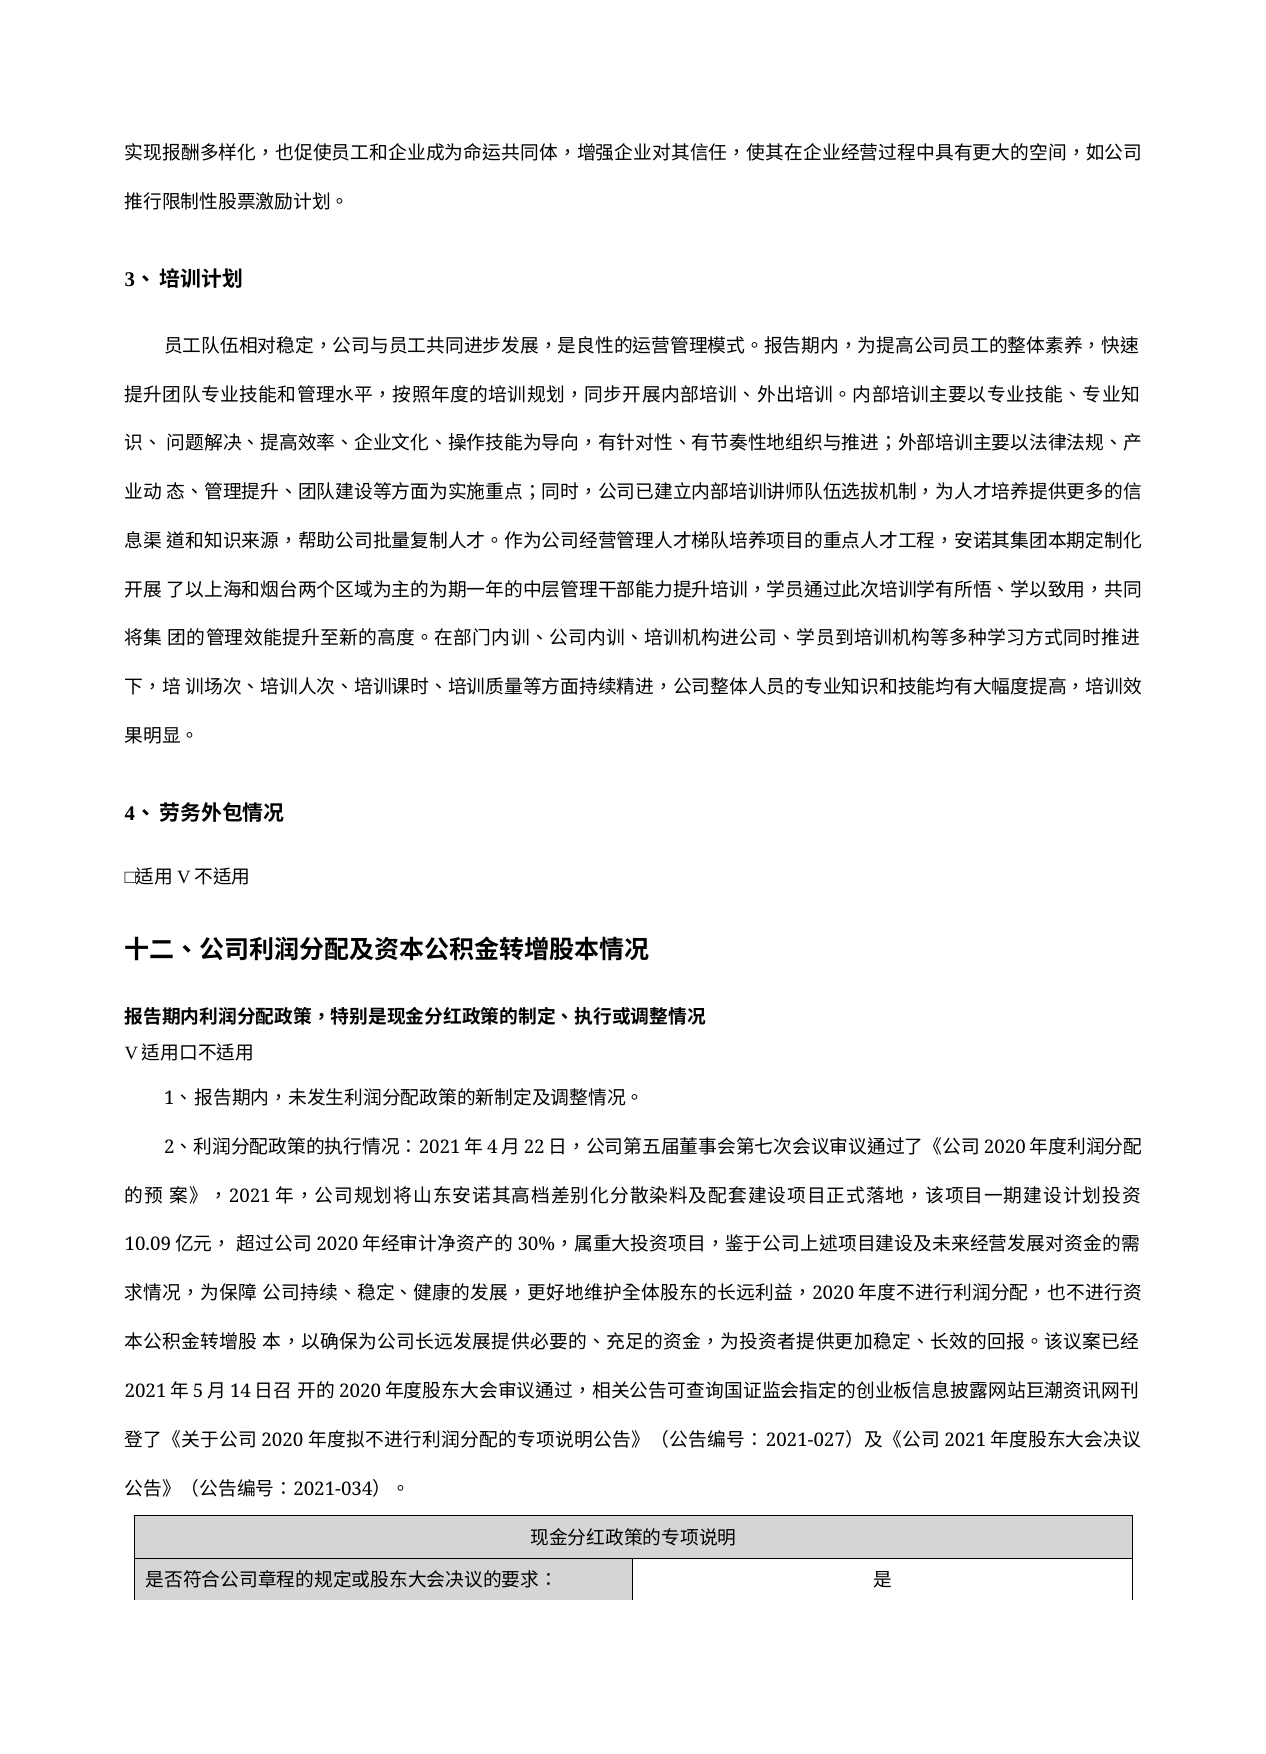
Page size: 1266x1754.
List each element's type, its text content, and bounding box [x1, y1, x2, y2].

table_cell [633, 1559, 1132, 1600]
text 2、 利润分配政策的执行情况：2021年4月22日，公司第五届董事会第七次会议审议通过了《公司2020年度利润分配的预 案》，2021年，公司规划将山东安诺其高档差别化分散染料及配套建设项目正式落地，该项目一期建设计划投资10.09亿元， 超过公司2020年经审计净资产的30%，属重大投资项目，鉴于公司上述项目建设及未来经营发展对资金的需求情况，为保障 公司持续、稳定、健康的发展，更好地维护全体股东的长远利益，2020年度不进行利润分配，也不进行资本公积金转增股 本，以确保为公司长远发展提供必要的、充足的资金，为投资者提供更加稳定、长效的回报。该议案已经2021年5月14日召 开的2020年度股东大会审议通过，相关公告可查询国证监会指定的创业板信息披露网站巨潮资讯网刊登了《关于公司2020 年度拟不进行利润分配的专项说明公告》（公告编号：2021-027）及《公司2021年度股东大会决议公告》（公告编号：2021-034）。 [124, 1114, 1142, 1505]
text 实现报酬多样化，也促使员工和企业成为命运共同体，增强企业对其信任，使其在企业经营过程中具有更大的空间，如公司 推行限制性股票激励计划。 [124, 120, 1142, 218]
text 1、 报告期内，未发生利润分配政策的新制定及调整情况。 [124, 1065, 1142, 1114]
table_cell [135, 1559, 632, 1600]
text 报告期内利润分配政策，特别是现金分红政策的制定、执行或调整情况 [124, 1004, 1142, 1029]
subtitle 4、 劳务外包情况 [124, 798, 1142, 826]
subtitle 3、 培训计划 [124, 264, 1142, 292]
text 员工队伍相对稳定，公司与员工共同进步发展，是良性的运营管理模式。报告期内，为提高公司员工的整体素养，快速 提升团队专业技能和管理水平，按照年度的培训规划，同步开展内部培训、外出培训。内部培训主要以专业技能、专业知识、 问题解决、提高效率、企业文化、操作技能为导向，有针对性、有节奏性地组织与推进；外部培训主要以法律法规、产业动 态、管理提升、团队建设等方面为实施重点；同时，公司已建立内部培训讲师队伍选拔机制，为人才培养提供更多的信息渠 道和知识来源，帮助公司批量复制人才。作为公司经营管理人才梯队培养项目的重点人才工程，安诺其集团本期定制化开展 了以上海和烟台两个区域为主的为期一年的中层管理干部能力提升培训，学员通过此次培训学有所悟、学以致用，共同将集 团的管理效能提升至新的高度。在部门内训、公司内训、培训机构进公司、学员到培训机构等多种学习方式同时推进下，培 训场次、培训人次、培训课时、培训质量等方面持续精进，公司整体人员的专业知识和技能均有大幅度提高，培训效果明显。 [124, 313, 1142, 752]
subtitle 十二、公司利润分配及资本公积金转增股本情况 [124, 932, 1142, 966]
text V适用口不适用 [124, 1040, 1142, 1065]
text □适用V不适用 [124, 864, 1142, 889]
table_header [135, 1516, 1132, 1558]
